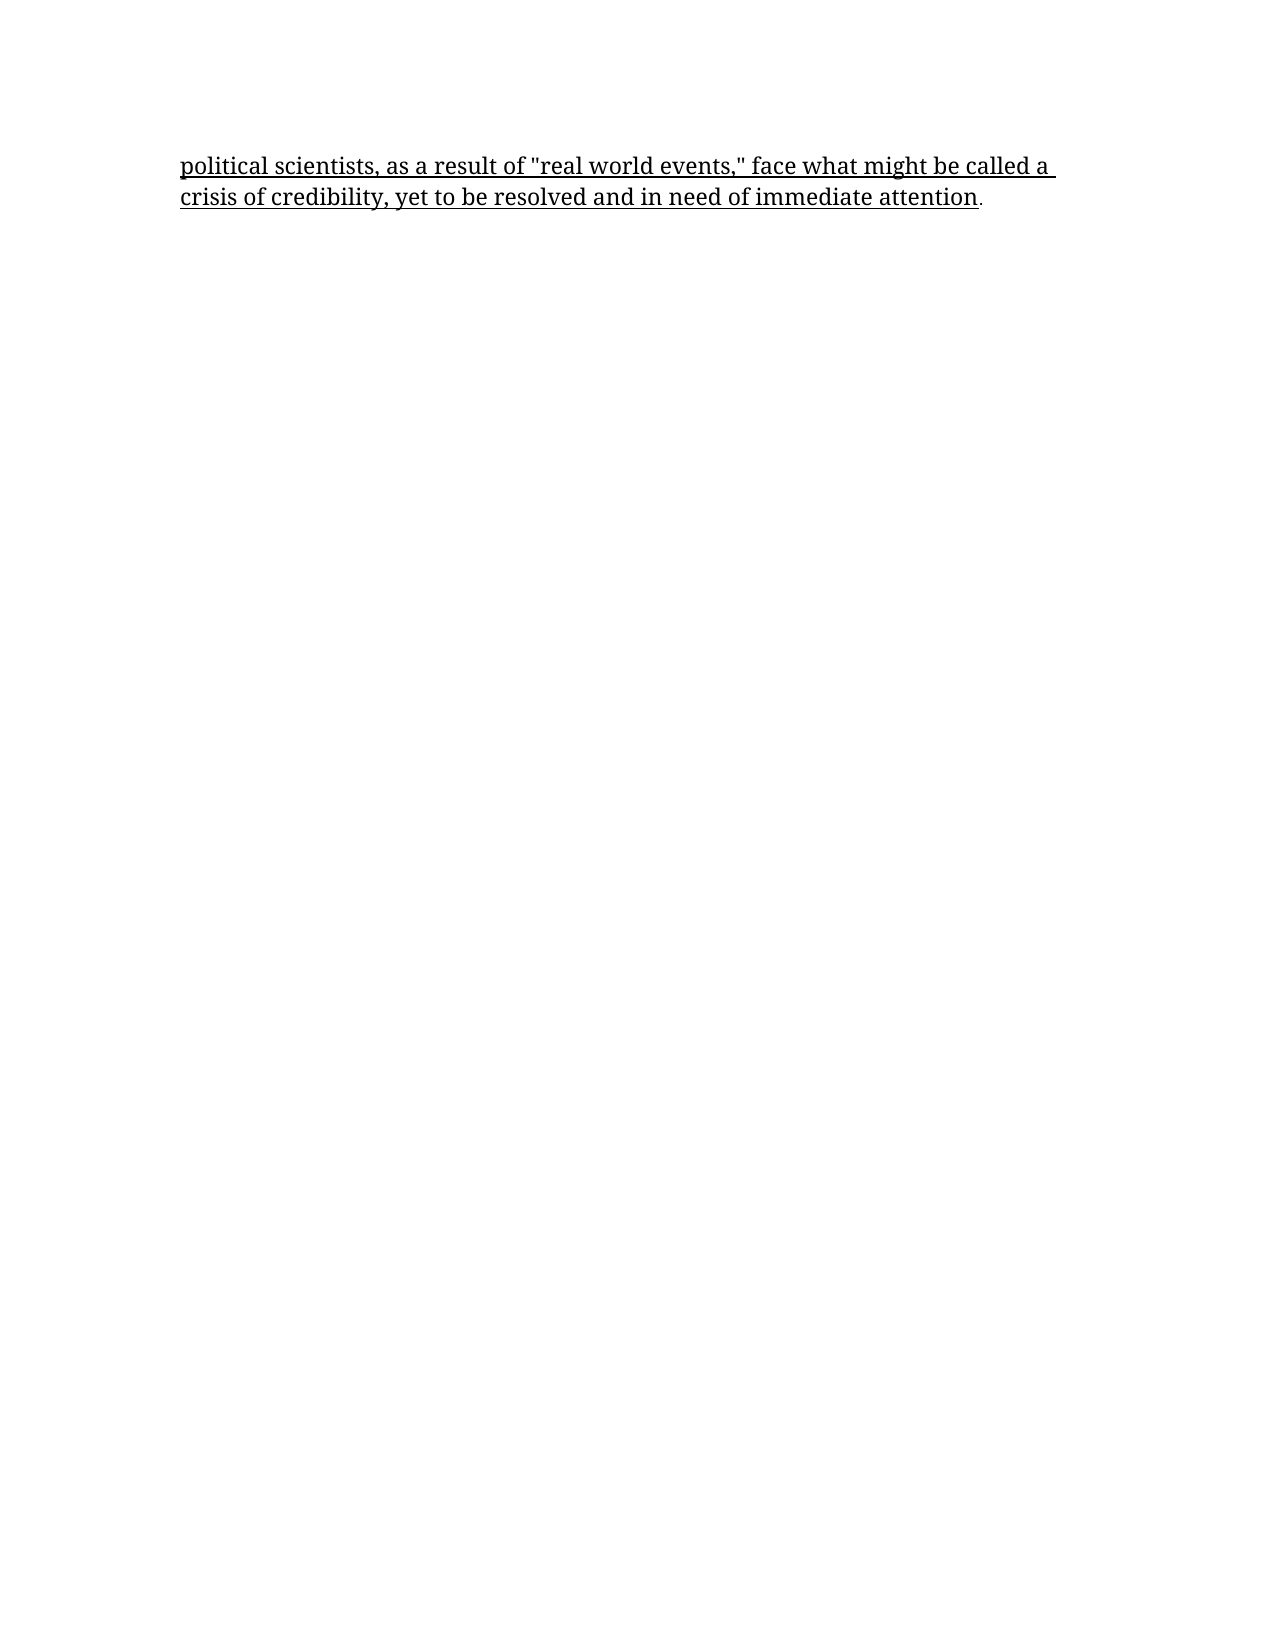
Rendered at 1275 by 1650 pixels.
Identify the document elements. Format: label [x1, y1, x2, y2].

text [180, 150, 1095, 212]
